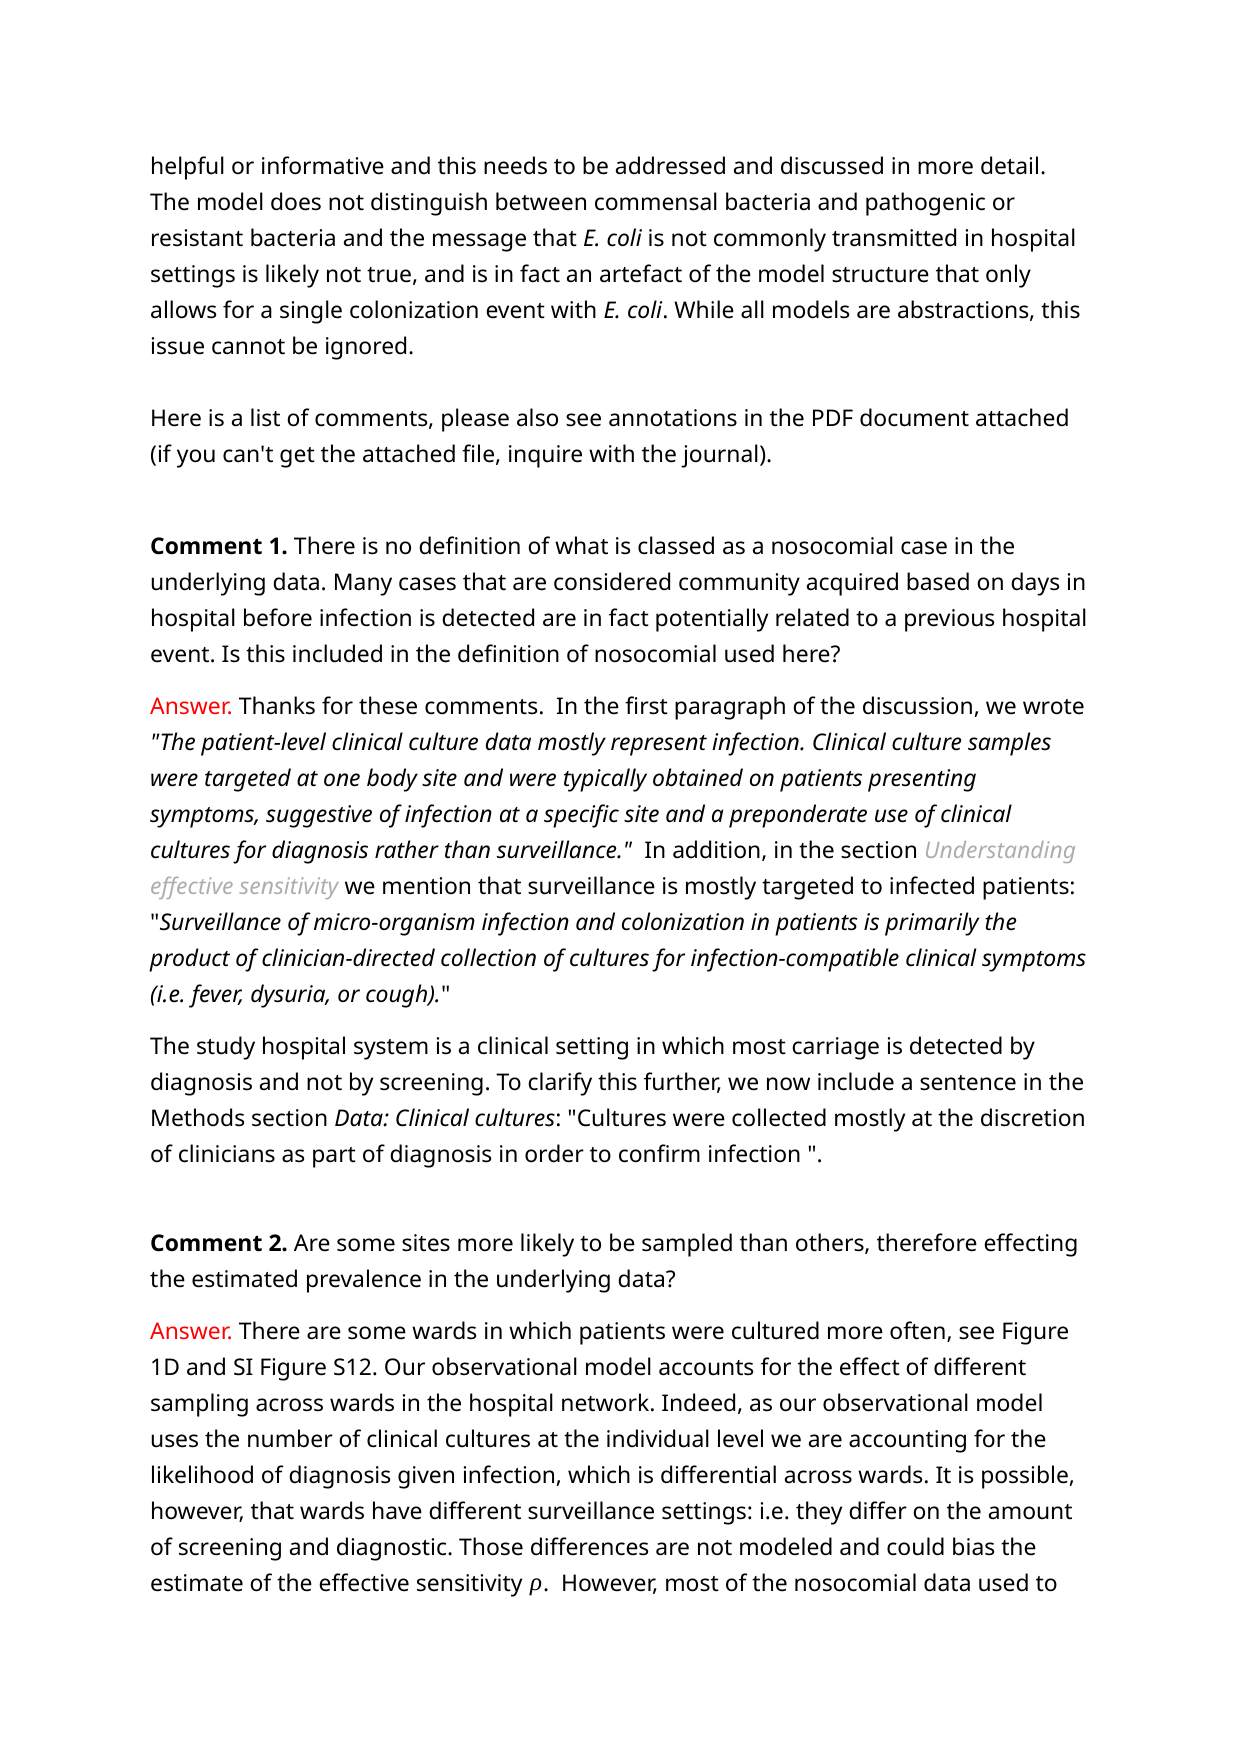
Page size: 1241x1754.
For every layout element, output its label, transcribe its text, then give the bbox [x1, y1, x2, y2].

text The study hospital system is a clinical setting in which most carriage is detected by diagnosis and not by screening. To clarify this further, we now include a sentence in the Methods section Data: Clinical cultures: "Cultures were collected mostly at the discretion of clinicians as part of diagnosis in order to confirm infection ". [150, 1030, 1090, 1169]
text Answer. Thanks for these comments. In the first paragraph of the discussion, we wrote "The patient-level clinical culture data mostly represent infection. Clinical culture samples were targeted at one body site and were typically obtained on patients presenting symptoms, suggestive of infection at a specific site and a preponderate use of clinical cultures for diagnosis rather than surveillance." In addition, in the section Understanding effective sensitivity we mention that surveillance is mostly targeted to infected patients: "Surveillance of micro-organism infection and colonization in patients is primarily the product of clinician-directed collection of cultures for infection-compatible clinical symptoms (i.e. fever, dysuria, or cough)." [150, 690, 1090, 1009]
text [150, 1315, 1090, 1598]
text Comment 2. Are some sites more likely to be sampled than others, therefore effecting the estimated prevalence in the underlying data? [150, 1191, 1090, 1294]
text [150, 150, 1090, 508]
text Comment 1. There is no definition of what is classed as a nosocomial case in the underlying data. Many cases that are considered community acquired based on days in hospital before infection is detected are in fact potentially related to a previous hospital event. Is this included in the definition of nosocomial used here? [150, 530, 1090, 669]
